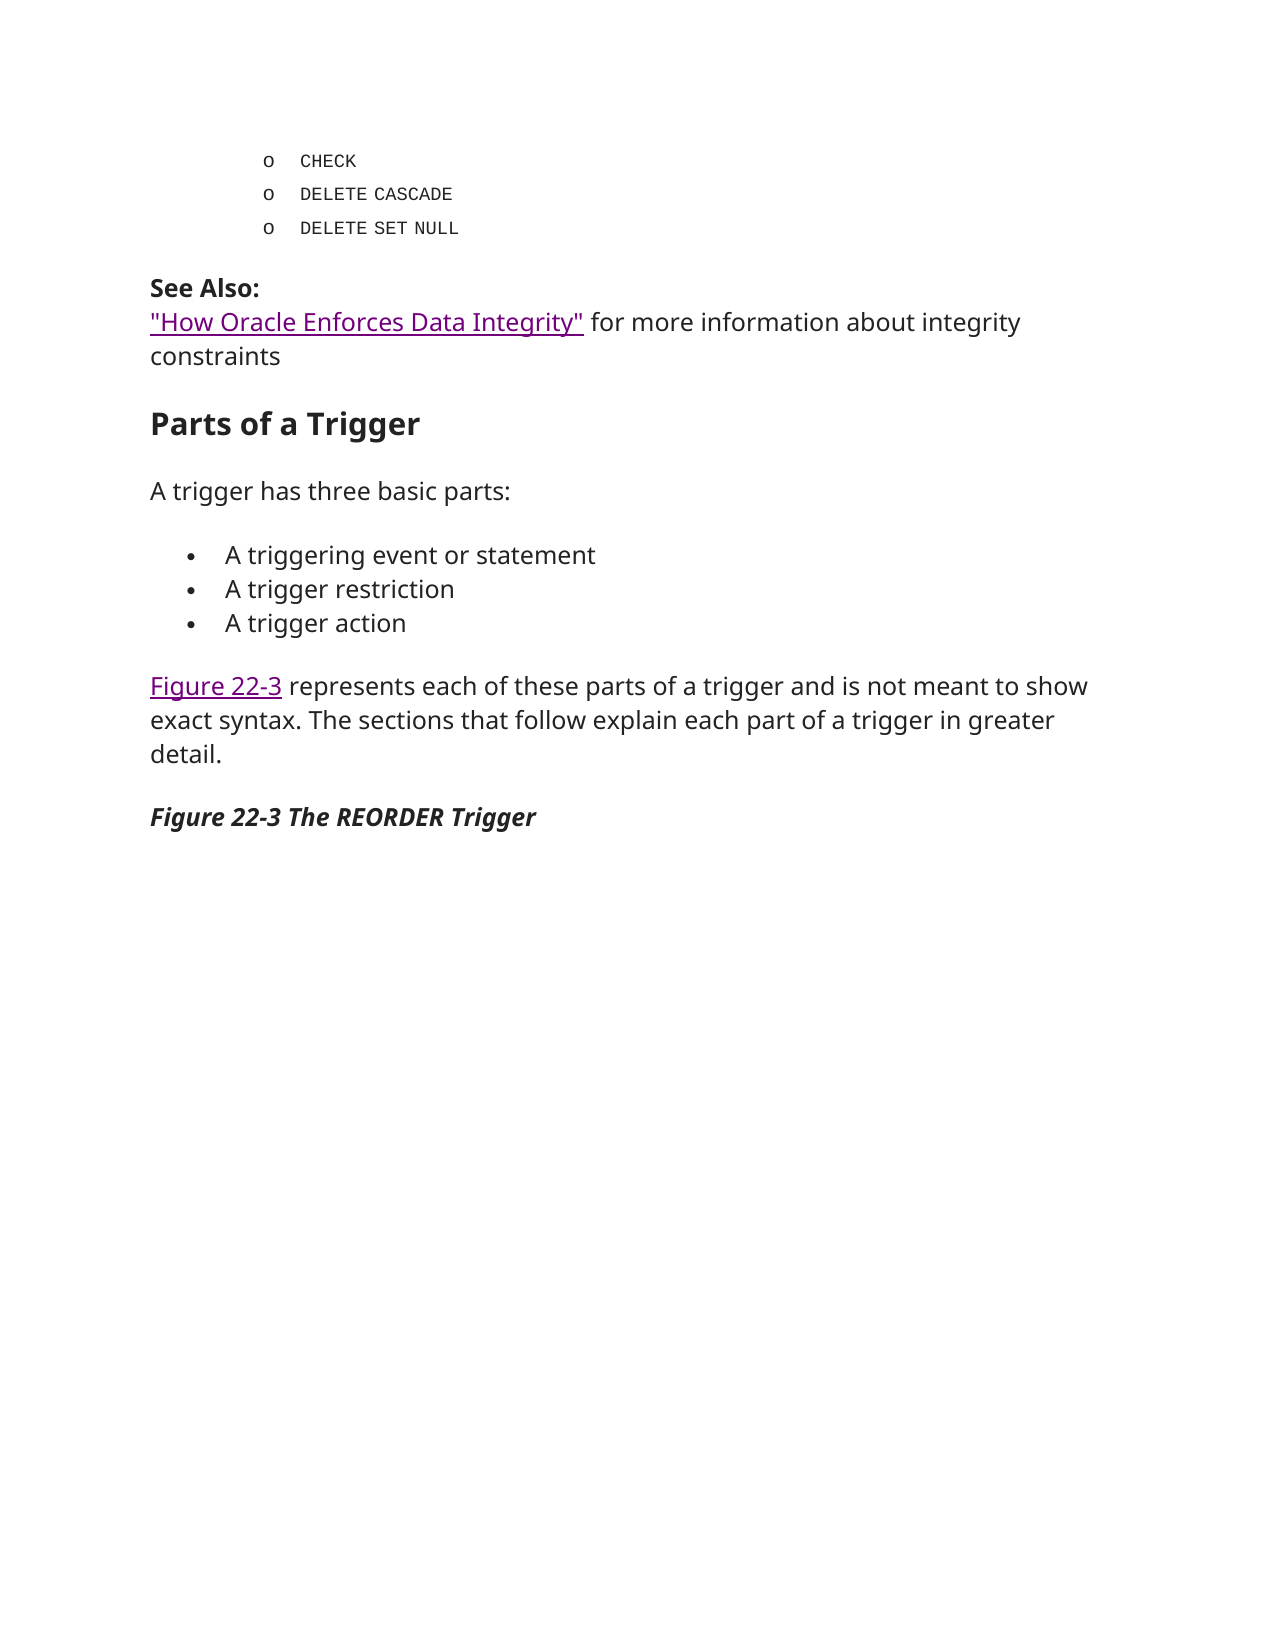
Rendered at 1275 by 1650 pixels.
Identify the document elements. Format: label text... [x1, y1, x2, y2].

list CHECK [262, 150, 1125, 174]
text A trigger has three basic parts: [150, 474, 1125, 508]
list A trigger restriction [187, 571, 1125, 605]
text See Also: [150, 271, 1125, 305]
list A triggering event or statement [187, 537, 1125, 571]
list DELETE SET NULL [262, 208, 1125, 242]
list DELETE CASCADE [262, 174, 1125, 208]
text Parts of a Trigger [150, 402, 1125, 445]
text Figure 22-3 The REORDER Trigger [150, 800, 1125, 834]
text Figure 22-3 represents each of these parts of a trigger and is not meant to show exact syntax. The sections that follow explain each part of a trigger in greater detail. [150, 669, 1125, 771]
list A trigger action [187, 605, 1125, 639]
text "How Oracle Enforces Data Integrity" for more information about integrity constraints [150, 305, 1125, 373]
